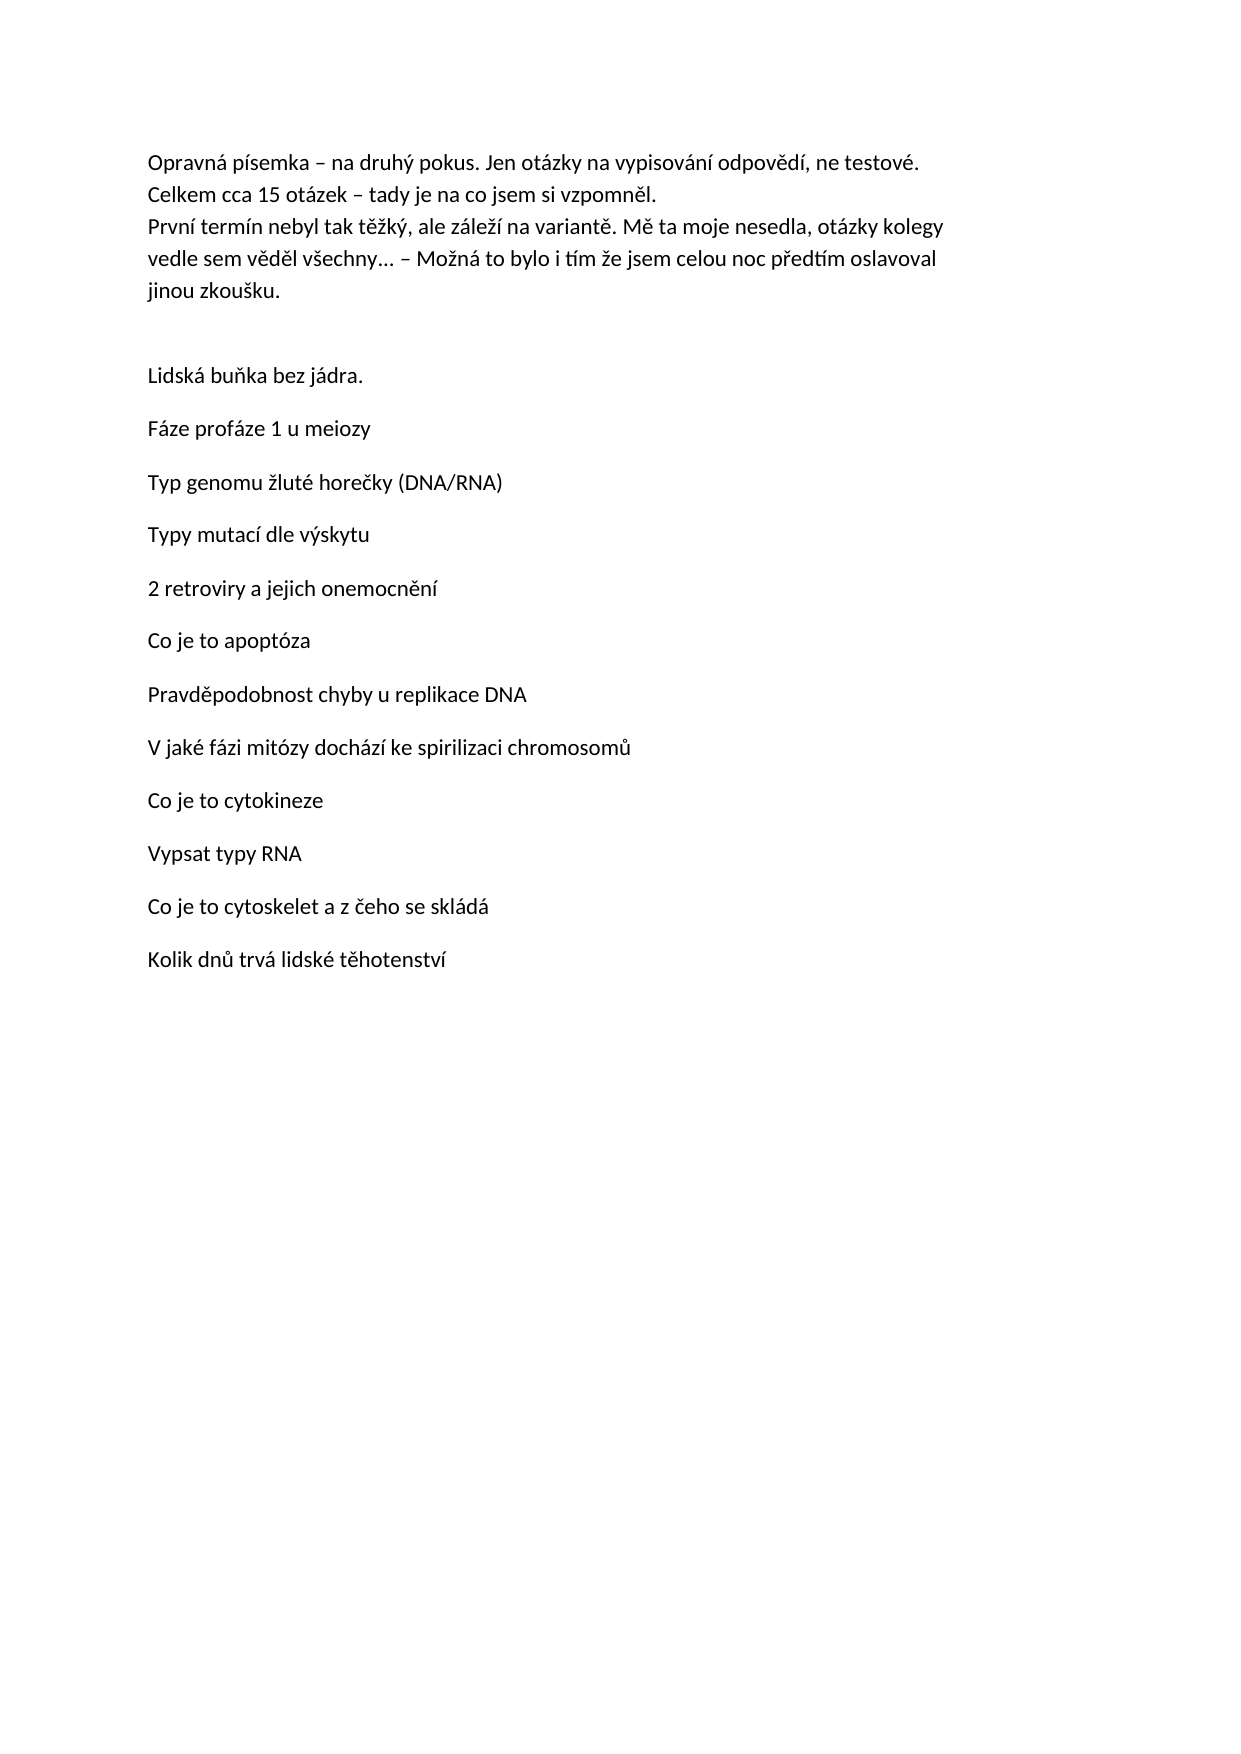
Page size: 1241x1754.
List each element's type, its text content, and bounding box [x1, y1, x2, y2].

text vedle sem věděl všechny... – Možná to bylo i tím že jsem celou noc předtím oslavoval [148, 244, 1093, 272]
text Fáze profáze 1 u meiozy [148, 414, 1093, 443]
text Pravděpodobnost chyby u replikace DNA [148, 680, 1093, 708]
text Typy mutací dle výskytu [148, 521, 1093, 549]
text Co je to apoptóza [148, 627, 1093, 655]
text Co je to cytokineze [148, 786, 1093, 814]
text Opravná písemka – na druhý pokus. Jen otázky na vypisování odpovědí, ne testové. [148, 148, 1093, 176]
text Kolik dnů trvá lidské těhotenství [148, 945, 1093, 973]
text V jaké fázi mitózy dochází ke spirilizaci chromosomů [148, 733, 1093, 761]
text Typ genomu žluté horečky (DNA/RNA) [148, 468, 1093, 496]
text První termín nebyl tak těžký, ale záleží na variantě. Mě ta moje nesedla, otázky kolegy [148, 212, 1093, 240]
text jinou zkoušku. [148, 276, 1093, 304]
text Vypsat typy RNA [148, 839, 1093, 867]
text 2 retroviry a jejich onemocnění [148, 574, 1093, 602]
text Celkem cca 15 otázek – tady je na co jsem si vzpomněl. [148, 180, 1093, 208]
text Lidská buňka bez jádra. [148, 362, 1093, 389]
text Co je to cytoskelet a z čeho se skládá [148, 892, 1093, 920]
